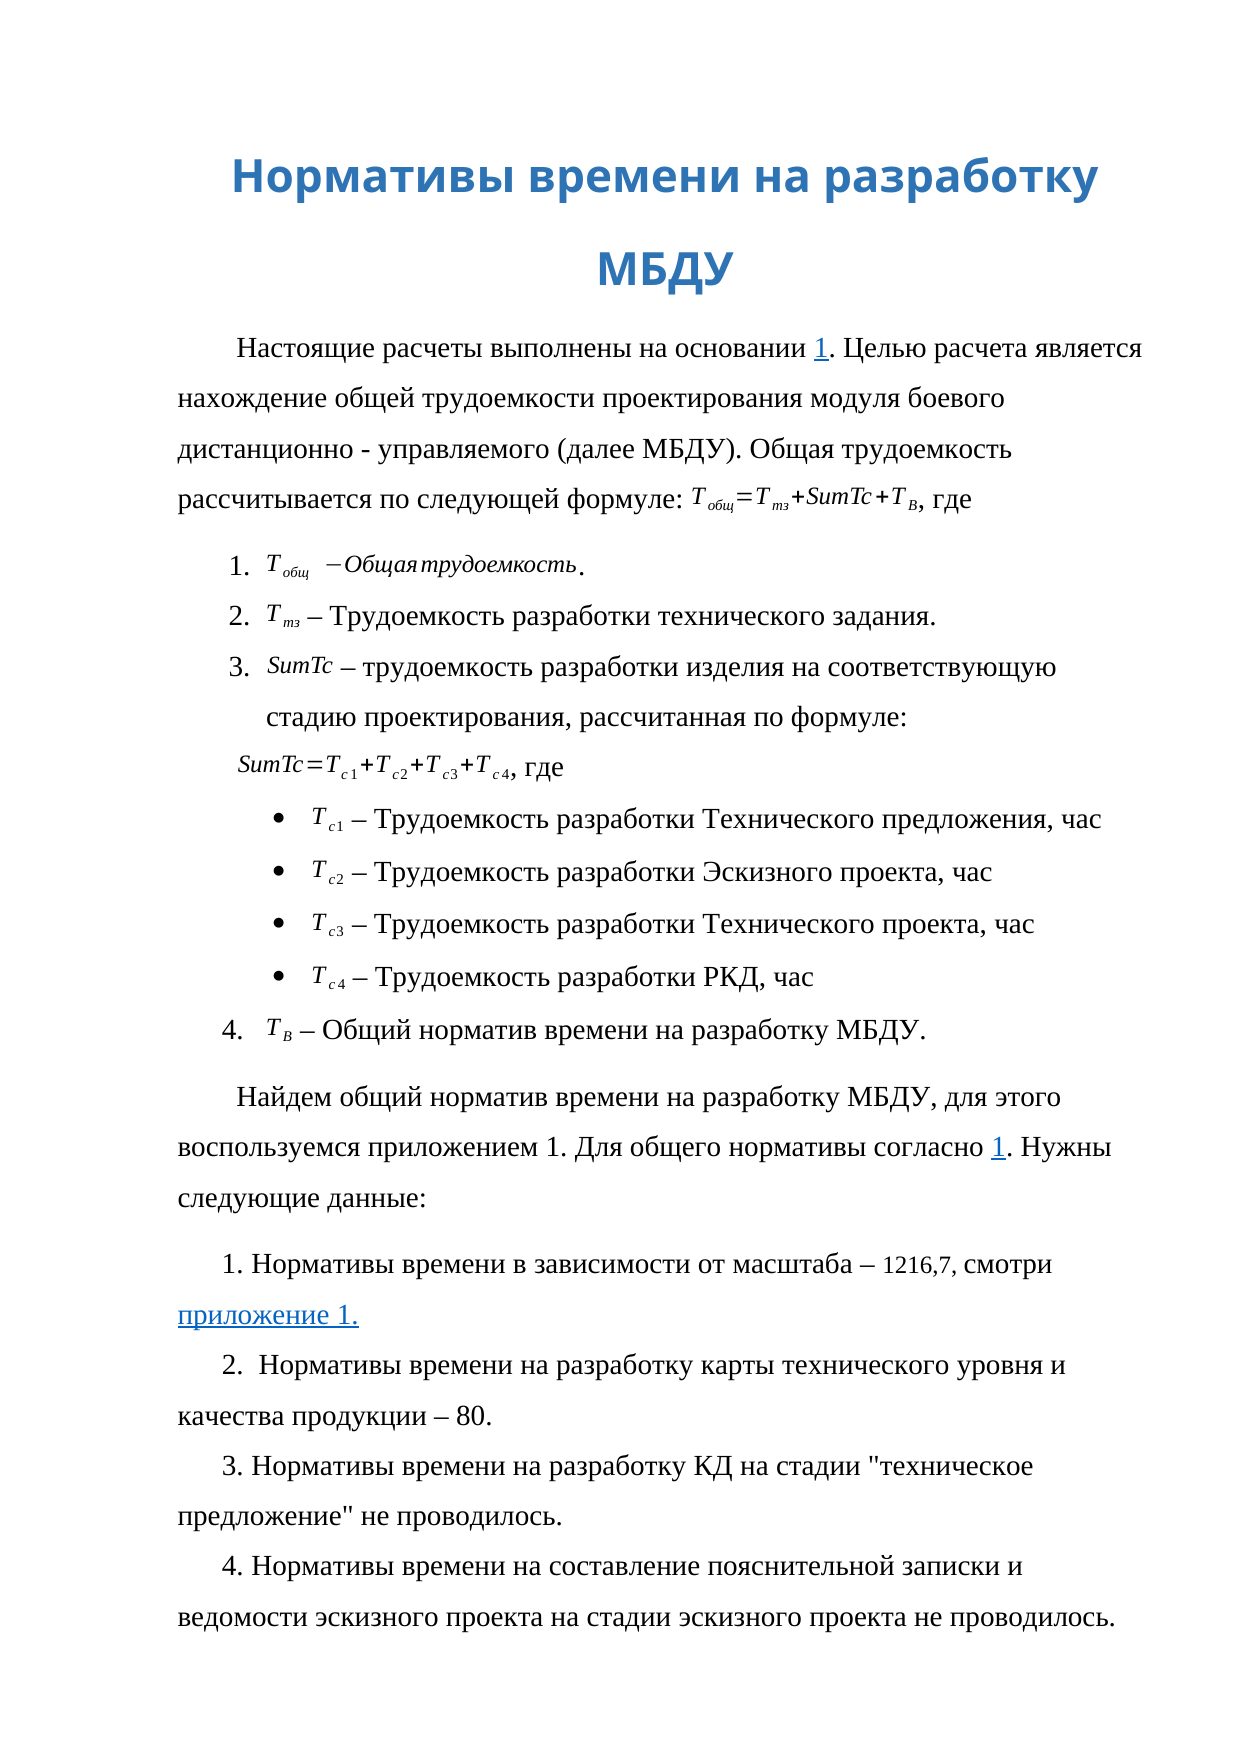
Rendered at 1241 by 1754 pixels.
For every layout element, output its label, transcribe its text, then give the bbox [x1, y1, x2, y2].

list – Трудоемкость разработки Технического предложения, час [274, 801, 1152, 837]
list . [228, 548, 1152, 582]
list Нормативы времени на разработку карты технического уровня и качества продукции – 80. [177, 1347, 1152, 1431]
list – Трудоемкость разработки Технического проекта, час [274, 906, 1152, 942]
list Нормативы времени на составление пояснительной записки и ведомости эскизного проекта на стадии эскизного проекта не проводилось. [177, 1548, 1152, 1632]
list Нормативы времени в зависимости от масштаба – 1216,7, смотри приложение 1. [177, 1247, 1152, 1331]
list – Трудоемкость разработки РКД, час [274, 959, 1152, 995]
list – Общий норматив времени на разработку МБДУ. [222, 1012, 1152, 1046]
subtitle Нормативы времени на разработку МБДУ [177, 143, 1152, 299]
list Нормативы времени на разработку КД на стадии "техническое предложение" не проводилось. [177, 1448, 1152, 1532]
list – трудоемкость разработки изделия на соответствующую стадию проектирования, рассчитанная по формуле: [228, 649, 1152, 733]
text Настоящие расчеты выполнены на основании 1. Целью расчета является нахождение общей трудоемкости проектирования модуля боевого дистанционно - управляемого (далее МБДУ). Общая трудоемкость рассчитывается по следующей формуле: , где [177, 330, 1152, 515]
list – Трудоемкость разработки технического задания. [228, 598, 1152, 632]
text Найдем общий норматив времени на разработку МБДУ, для этого воспользуемся приложением 1. Для общего нормативы согласно 1. Нужны следующие данные: [177, 1079, 1152, 1213]
list , где [236, 749, 1152, 784]
list – Трудоемкость разработки Эскизного проекта, час [274, 854, 1152, 890]
